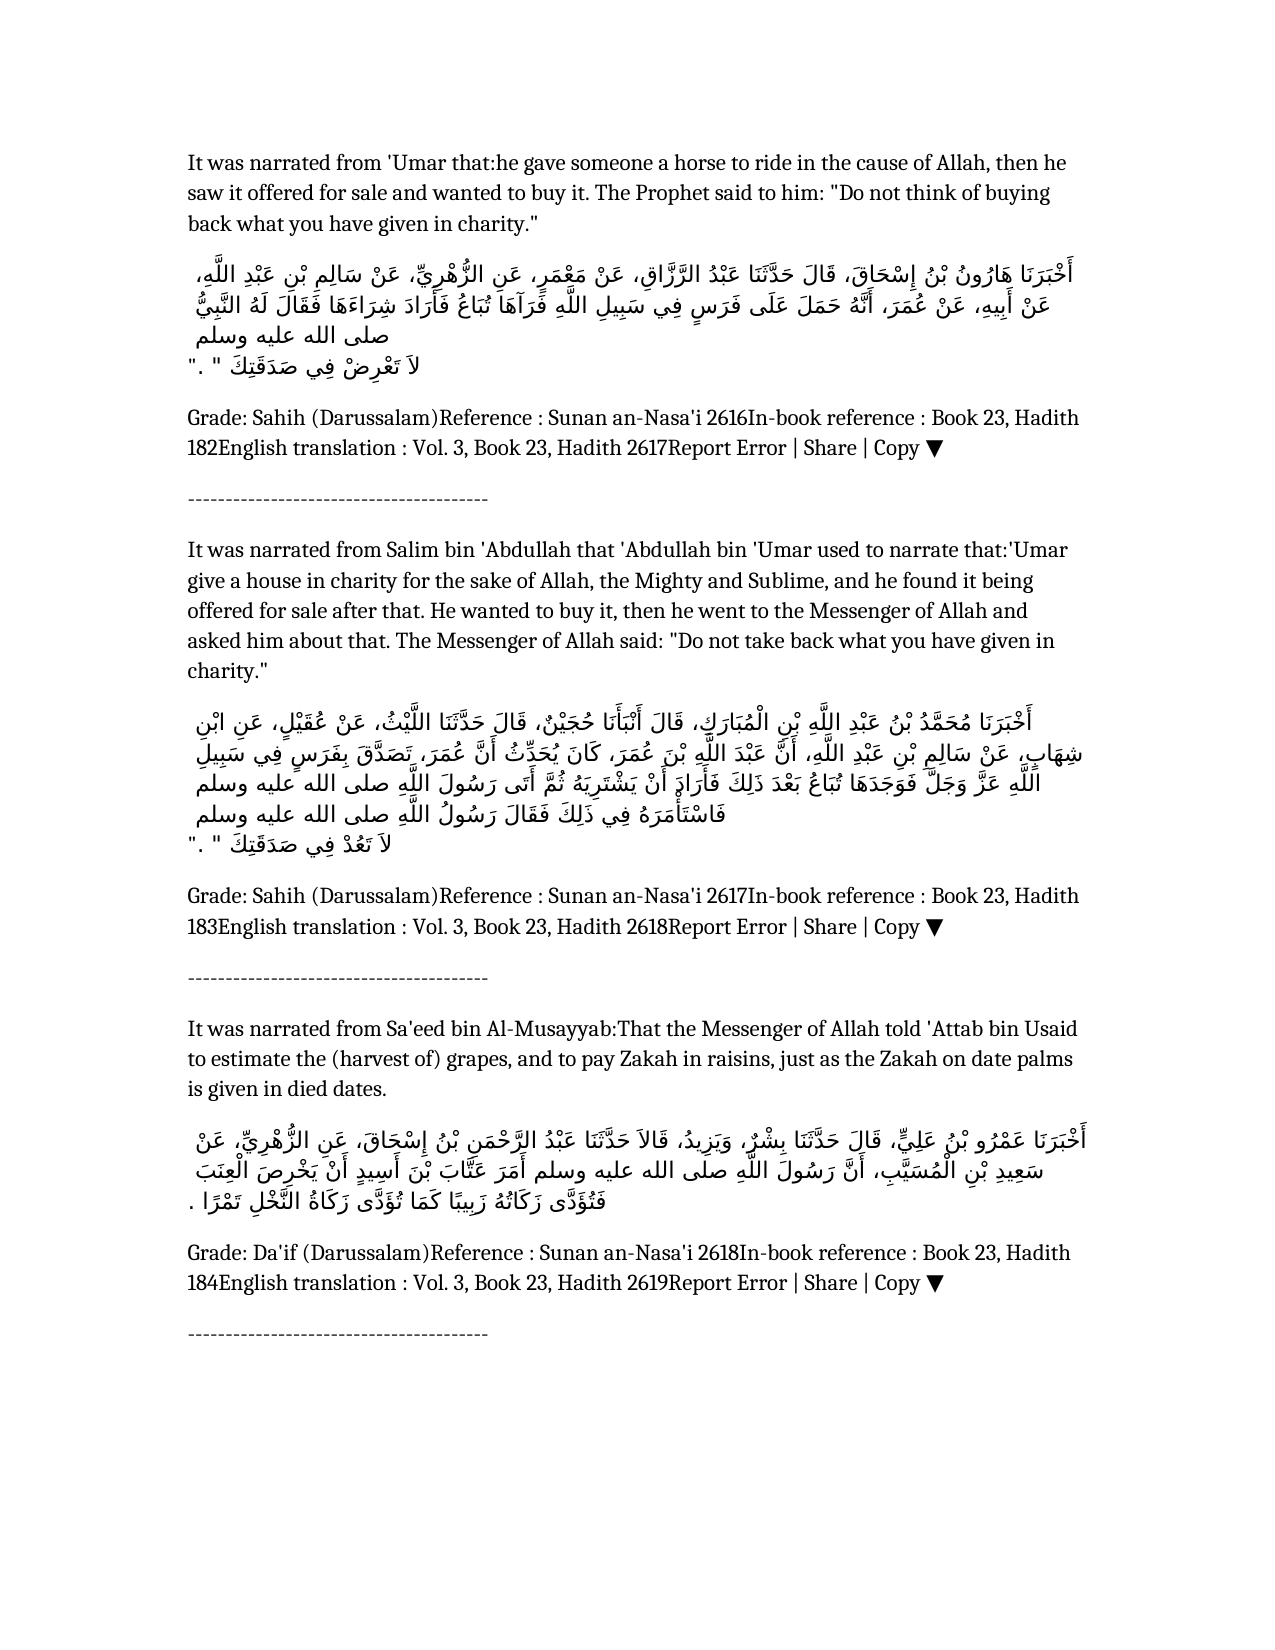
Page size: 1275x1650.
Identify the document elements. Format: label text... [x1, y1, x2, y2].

text Grade: Da'if (Darussalam)Reference : Sunan an-Nasa'i 2618In-book reference : Book 23, Hadith 184English translation : Vol. 3, Book 23, Hadith 2619Report Error | Share | Copy ▼ [187, 1240, 1087, 1296]
text أَخْبَرَنَا عَمْرُو بْنُ عَلِيٍّ، قَالَ حَدَّثَنَا بِشْرٌ، وَيَزِيدُ، قَالاَ حَدَّثَنَا عَبْدُ الرَّحْمَنِ بْنُ إِسْحَاقَ، عَنِ الزُّهْرِيِّ، عَنْ سَعِيدِ بْنِ الْمُسَيَّبِ، أَنَّ رَسُولَ اللَّهِ صلى الله عليه وسلم أَمَرَ عَتَّابَ بْنَ أَسِيدٍ أَنْ يَخْرِصَ الْعِنَبَ فَتُؤَدَّى زَكَاتُهُ زَبِيبًا كَمَا تُؤَدَّى زَكَاةُ النَّخْلِ تَمْرًا ‏.‏ [187, 1127, 1087, 1215]
text It was narrated from 'Umar that:he gave someone a horse to ride in the cause of Allah, then he saw it offered for sale and wanted to buy it. The Prophet said to him: "Do not think of buying back what you have given in charity." [187, 150, 1087, 237]
text أَخْبَرَنَا مُحَمَّدُ بْنُ عَبْدِ اللَّهِ بْنِ الْمُبَارَكِ، قَالَ أَنْبَأَنَا حُجَيْنٌ، قَالَ حَدَّثَنَا اللَّيْثُ، عَنْ عُقَيْلٍ، عَنِ ابْنِ شِهَابٍ، عَنْ سَالِمِ بْنِ عَبْدِ اللَّهِ، أَنَّ عَبْدَ اللَّهِ بْنَ عُمَرَ، كَانَ يُحَدِّثُ أَنَّ عُمَرَ، تَصَدَّقَ بِفَرَسٍ فِي سَبِيلِ اللَّهِ عَزَّ وَجَلَّ فَوَجَدَهَا تُبَاعُ بَعْدَ ذَلِكَ فَأَرَادَ أَنْ يَشْتَرِيَهُ ثُمَّ أَتَى رَسُولَ اللَّهِ صلى الله عليه وسلم فَاسْتَأْمَرَهُ فِي ذَلِكَ فَقَالَ رَسُولُ اللَّهِ صلى الله عليه وسلم ‏ "‏ لاَ تَعُدْ فِي صَدَقَتِكَ ‏"‏ ‏.‏ [187, 709, 1087, 858]
text ---------------------------------------- [187, 964, 1087, 991]
text ---------------------------------------- [187, 1321, 1087, 1347]
text Grade: Sahih (Darussalam)Reference : Sunan an-Nasa'i 2616In-book reference : Book 23, Hadith 182English translation : Vol. 3, Book 23, Hadith 2617Report Error | Share | Copy ▼ [187, 405, 1087, 462]
text It was narrated from Salim bin 'Abdullah that 'Abdullah bin 'Umar used to narrate that:'Umar give a house in charity for the sake of Allah, the Mighty and Sublime, and he found it being offered for sale after that. He wanted to buy it, then he went to the Messenger of Allah and asked him about that. The Messenger of Allah said: "Do not take back what you have given in charity." [187, 537, 1087, 684]
text It was narrated from Sa'eed bin Al-Musayyab:That the Messenger of Allah told 'Attab bin Usaid to estimate the (harvest of) grapes, and to pay Zakah in raisins, just as the Zakah on date palms is given in died dates. [187, 1016, 1087, 1102]
text ---------------------------------------- [187, 486, 1087, 513]
text أَخْبَرَنَا هَارُونُ بْنُ إِسْحَاقَ، قَالَ حَدَّثَنَا عَبْدُ الرَّزَّاقِ، عَنْ مَعْمَرٍ، عَنِ الزُّهْرِيِّ، عَنْ سَالِمِ بْنِ عَبْدِ اللَّهِ، عَنْ أَبِيهِ، عَنْ عُمَرَ، أَنَّهُ حَمَلَ عَلَى فَرَسٍ فِي سَبِيلِ اللَّهِ فَرَآهَا تُبَاعُ فَأَرَادَ شِرَاءَهَا فَقَالَ لَهُ النَّبِيُّ صلى الله عليه وسلم ‏ "‏ لاَ تَعْرِضْ فِي صَدَقَتِكَ ‏"‏ ‏.‏ [187, 261, 1087, 380]
text Grade: Sahih (Darussalam)Reference : Sunan an-Nasa'i 2617In-book reference : Book 23, Hadith 183English translation : Vol. 3, Book 23, Hadith 2618Report Error | Share | Copy ▼ [187, 883, 1087, 940]
